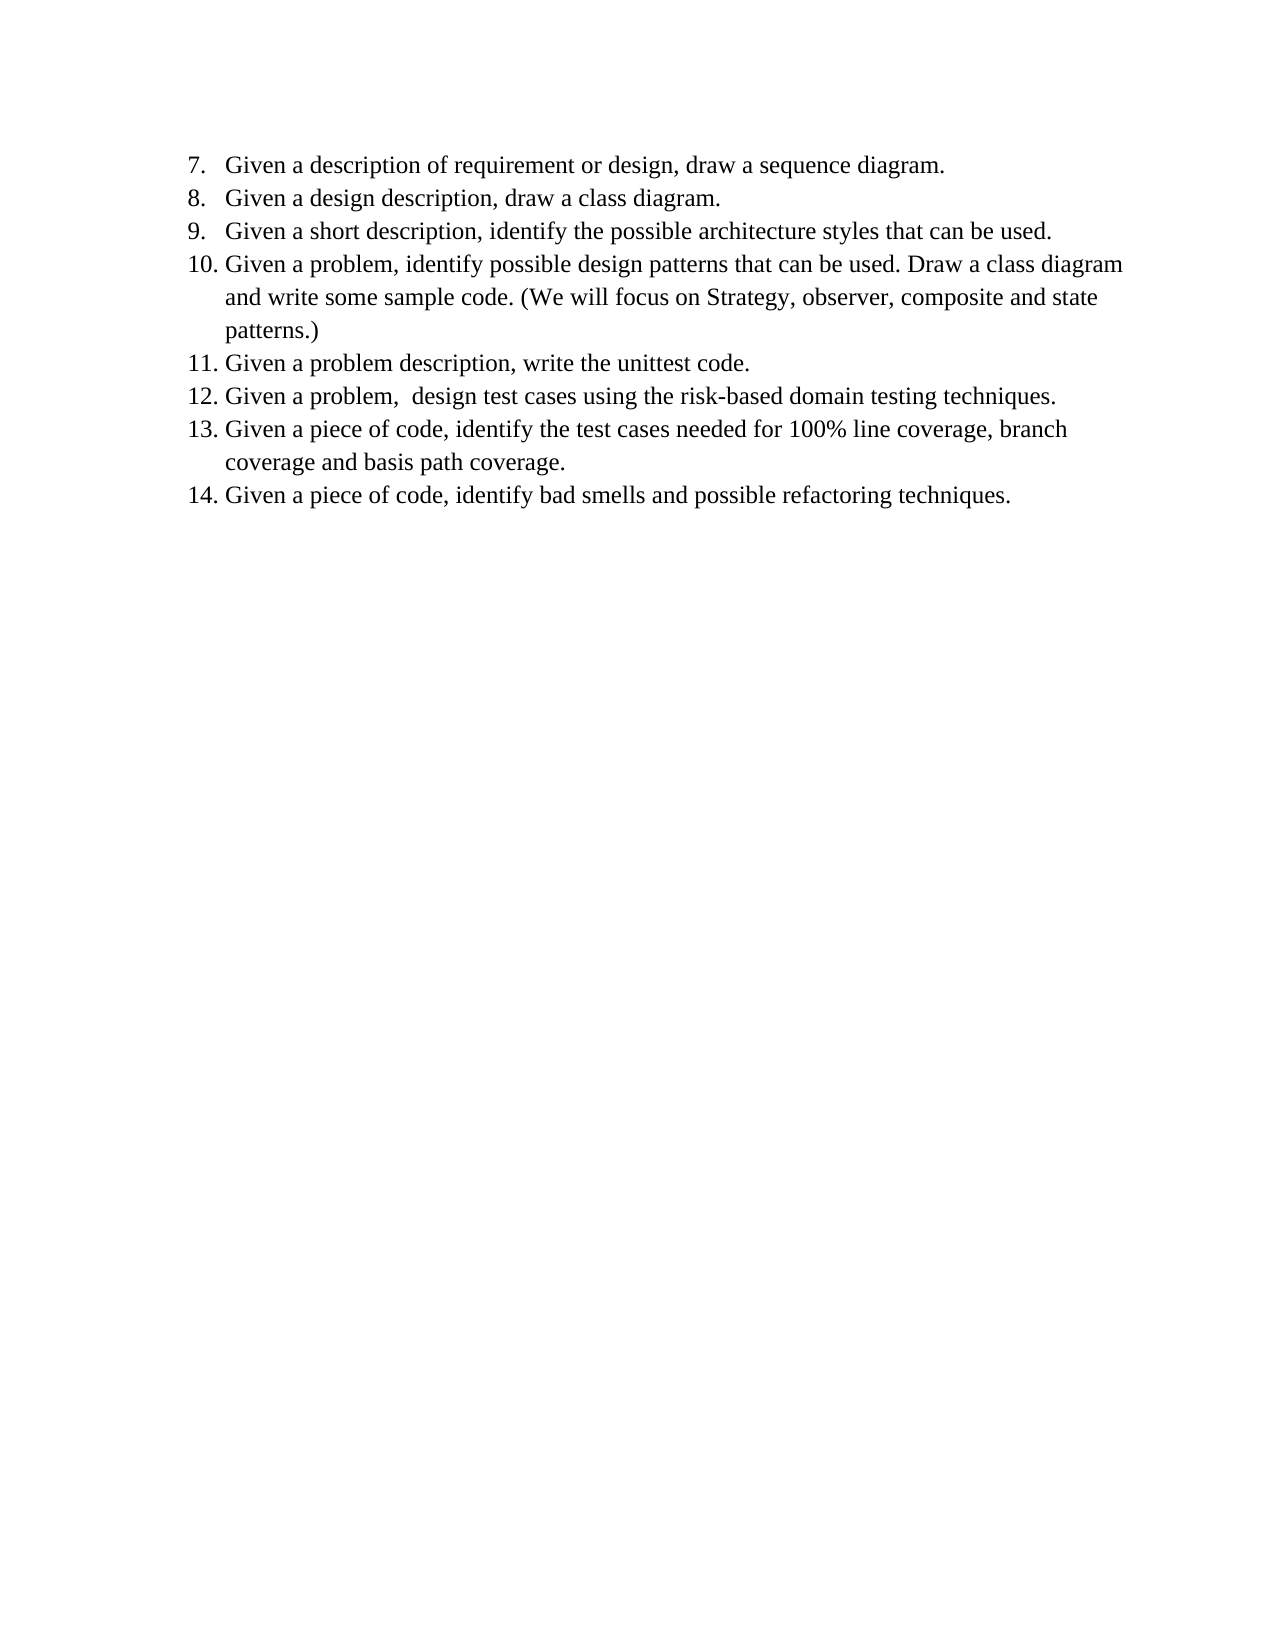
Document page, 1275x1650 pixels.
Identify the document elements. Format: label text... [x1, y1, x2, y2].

list Given a problem, design test cases using the risk-based domain testing techniques. [187, 381, 1125, 410]
list Given a description of requirement or design, draw a sequence diagram. [187, 150, 1125, 179]
list Given a problem description, write the unittest code. [187, 348, 1125, 377]
list Given a design description, draw a class diagram. [187, 183, 1125, 212]
list Given a short description, identify the possible architecture styles that can be used. [187, 216, 1125, 245]
list Given a piece of code, identify the test cases needed for 100% line coverage, branch coverage and basis path coverage. [187, 414, 1125, 476]
list Given a piece of code, identify bad smells and possible refactoring techniques. [187, 480, 1125, 509]
list Given a problem, identify possible design patterns that can be used. Draw a class diagram and write some sample code. (We will focus on Strategy, observer, composite and state patterns.) [187, 249, 1125, 344]
